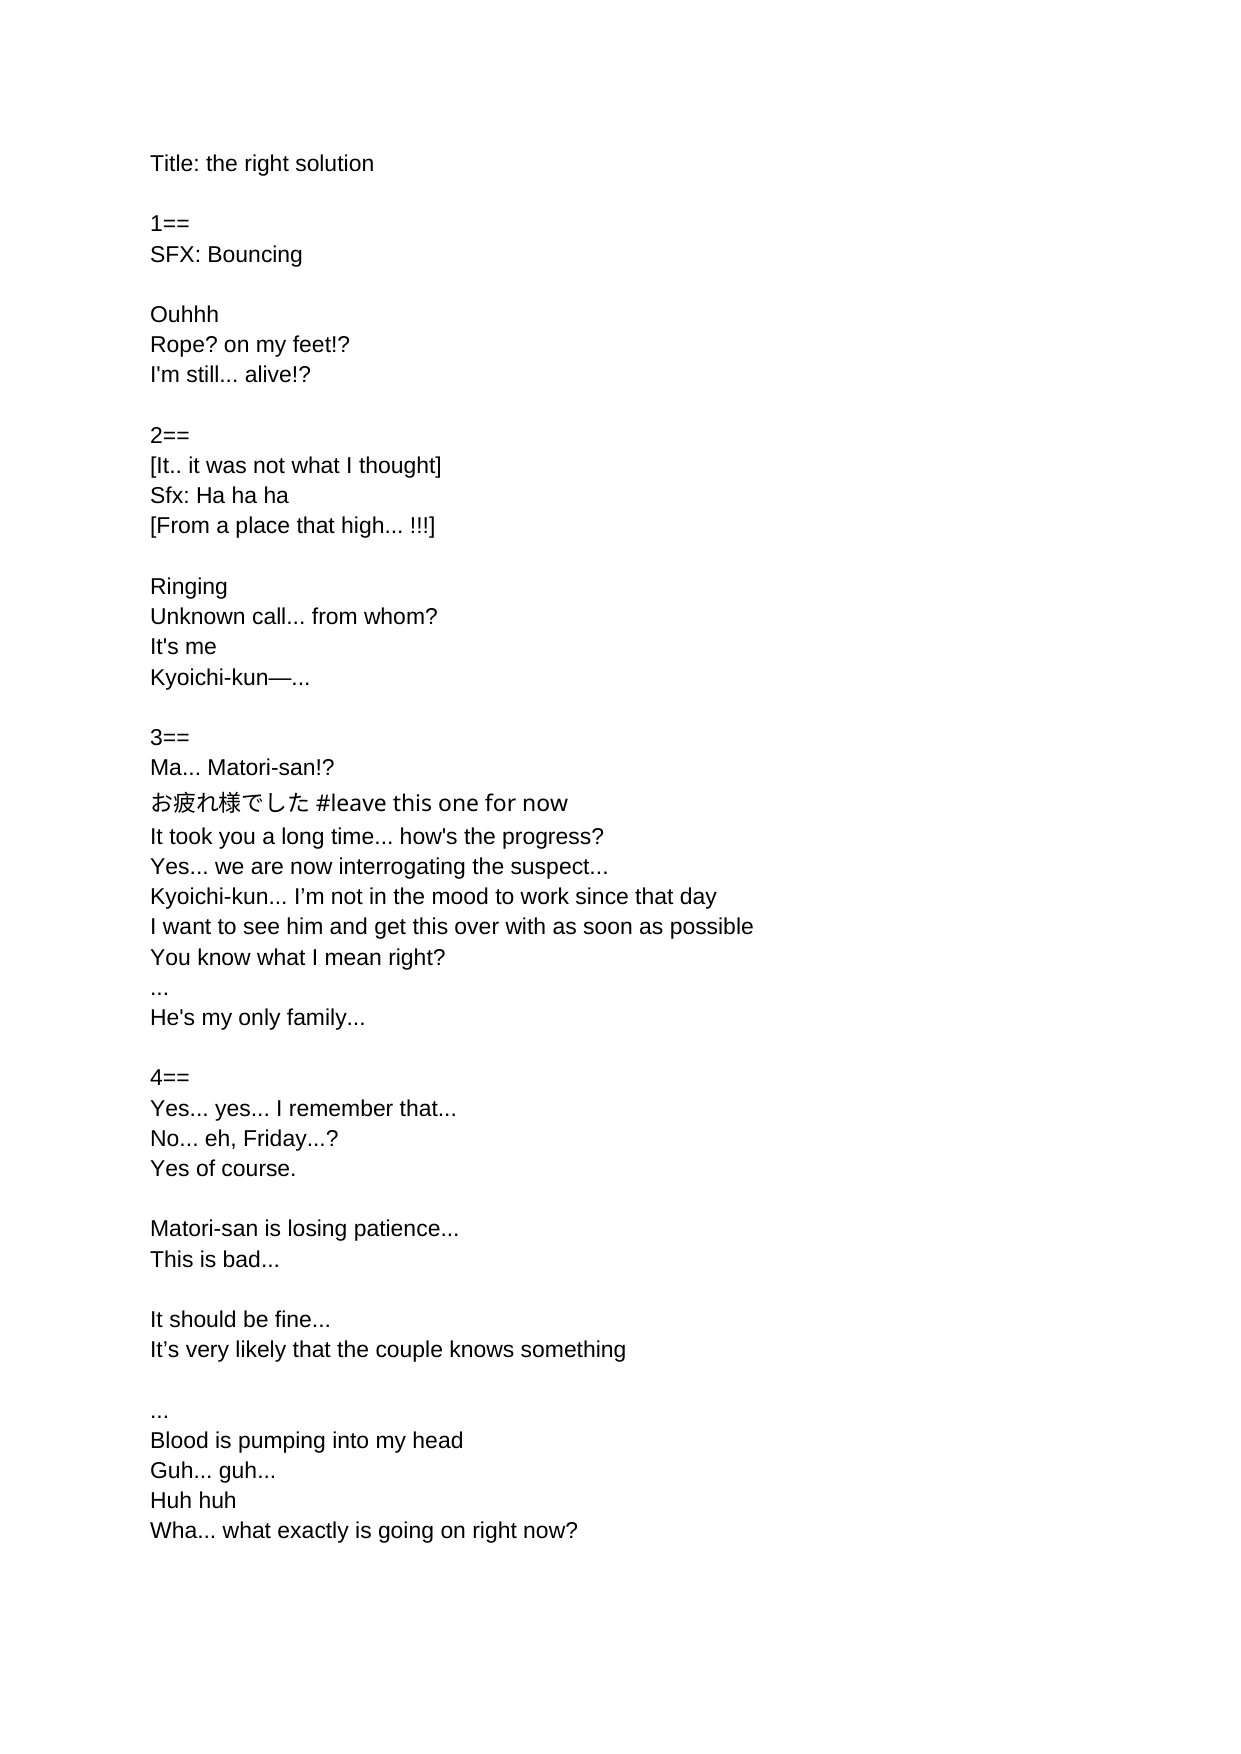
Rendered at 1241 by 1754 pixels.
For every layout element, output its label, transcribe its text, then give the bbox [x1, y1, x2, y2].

text Huh huh [150, 1487, 1090, 1514]
text It’s very likely that the couple knows something [150, 1336, 1090, 1363]
text Sfx: Ha ha ha [150, 482, 1090, 509]
text ... [150, 974, 1090, 1000]
text Ouhhh [150, 301, 1090, 327]
text 2== [150, 422, 1090, 448]
text [It.. it was not what I thought] [150, 452, 1090, 478]
text It should be fine... [150, 1306, 1090, 1332]
text [From a place that high... !!!] [150, 512, 1090, 539]
text Yes of course. [150, 1155, 1090, 1181]
text Ringing [150, 573, 1090, 599]
text Kyoichi-kun... I’m not in the mood to work since that day [150, 883, 1090, 909]
text I'm still... alive!? [150, 361, 1090, 388]
text This is bad... [150, 1246, 1090, 1272]
text It took you a long time... how's the progress? [150, 823, 1090, 849]
text Ma... Matori-san!? [150, 754, 1090, 781]
text Unknown call... from whom? [150, 603, 1090, 629]
text ... [150, 1397, 1090, 1423]
text He's my only family... [150, 1004, 1090, 1030]
text Kyoichi-kun—... [150, 663, 1090, 690]
text I want to see him and get this over with as soon as possible [150, 913, 1090, 940]
text Wha... what exactly is going on right now? [150, 1517, 1090, 1544]
text Guh... guh... [150, 1457, 1090, 1483]
text Yes... we are now interrogating the suspect... [150, 853, 1090, 879]
text It's me [150, 633, 1090, 660]
text 1== [150, 210, 1090, 237]
text お疲れ様でした #leave this one for now [150, 784, 1090, 818]
text Blood is pumping into my head [150, 1427, 1090, 1453]
text SFX: Bouncing [150, 241, 1090, 267]
text Title: the right solution [150, 150, 1090, 176]
text No... eh, Friday...? [150, 1125, 1090, 1151]
text You know what I mean right? [150, 943, 1090, 970]
text 4== [150, 1064, 1090, 1091]
text Yes... yes... I remember that... [150, 1094, 1090, 1121]
text 3== [150, 724, 1090, 750]
text Rope? on my feet!? [150, 331, 1090, 358]
text Matori-san is losing patience... [150, 1215, 1090, 1242]
